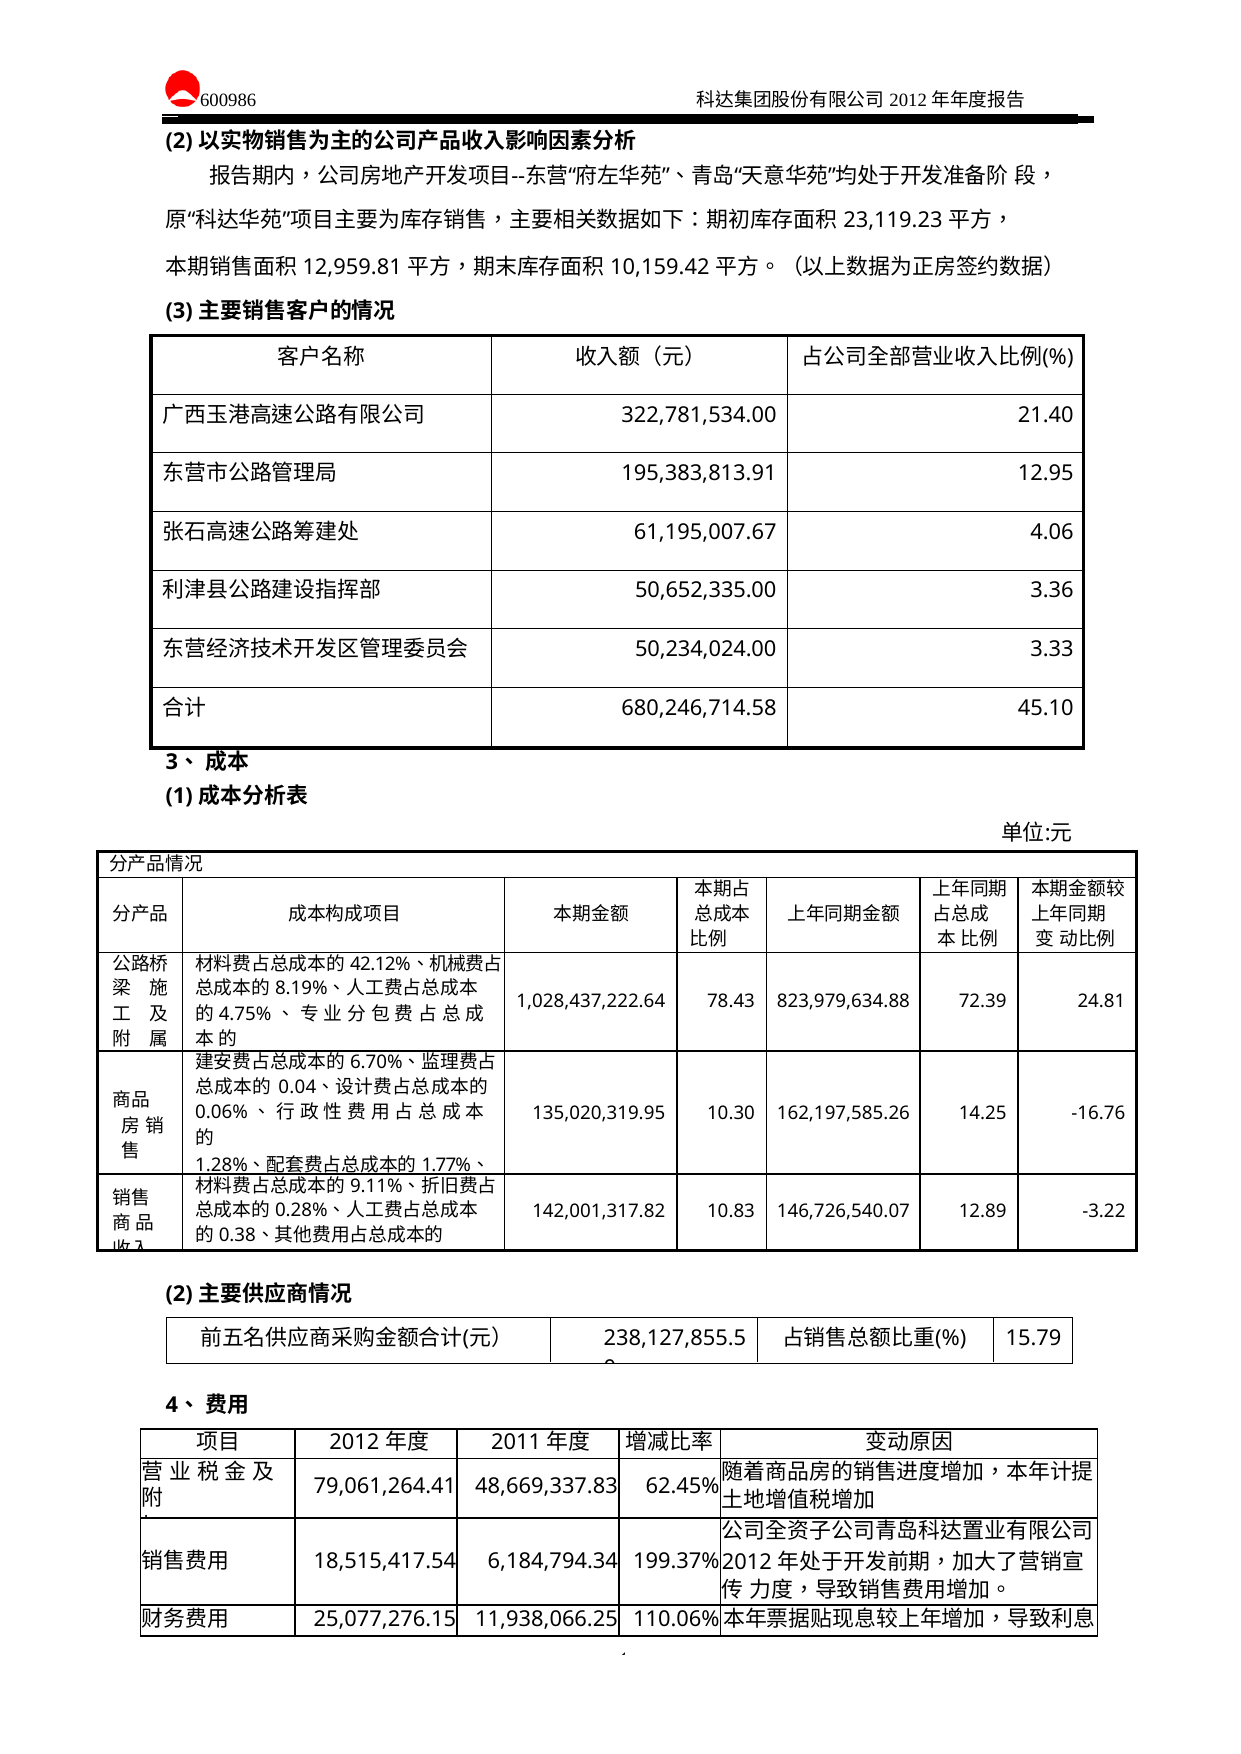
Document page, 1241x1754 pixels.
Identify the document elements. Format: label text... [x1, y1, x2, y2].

table_cell 823,979,634.88 [767, 953, 919, 1050]
table_cell 东营经济技术开发区管理委员会 [153, 629, 491, 687]
subtitle 4、 费用 [165, 1389, 1086, 1418]
table_cell 随着商品房的销售进度增加，本年计提 土地增值税增加 [721, 1459, 1097, 1517]
table_cell 50,234,024.00 [492, 629, 787, 687]
table_cell 4.06 [788, 512, 1082, 569]
table_cell 营 业 税 金 及 附 加 [141, 1459, 294, 1517]
table_cell 10.83 [678, 1175, 766, 1249]
table_cell -3.22 [1019, 1175, 1135, 1249]
table_cell 142,001,317.82 [505, 1175, 676, 1249]
table_header 收入额（元） [492, 337, 787, 394]
table_cell 79,061,264.41 [296, 1459, 456, 1517]
table_cell 材料费占总成本的 42.12%、机械费占 总成本的 8.19%、人工费占总成本的 4.75% 、 专 业 分 包 费 占 总 成 本 的 18.24%、其他费用占总成本的 5.12%。 [183, 953, 504, 1050]
table_cell 本期金额 [505, 878, 676, 951]
subtitle (2) 以实物销售为主的公司产品收入影响因素分析 [165, 125, 1086, 155]
table_header 前五名供应商采购金额合计(元） [167, 1318, 550, 1362]
table_cell 78.43 [678, 953, 766, 1050]
table_cell 12.95 [788, 453, 1082, 511]
table_cell 分产品 [99, 878, 182, 951]
table_cell 48,669,337.83 [458, 1459, 618, 1517]
table_cell 12.89 [921, 1175, 1017, 1249]
table_cell 本年票据贴现息较上年增加，导致利息 [721, 1606, 1097, 1635]
table_cell 24.81 [1019, 953, 1135, 1050]
table_header 占销售总额比重(%) [758, 1318, 993, 1362]
table_header 项目 [141, 1430, 294, 1458]
table_cell 张石高速公路筹建处 [153, 512, 491, 569]
table_cell 销售商 品收入 [99, 1175, 182, 1249]
table_cell 195,383,813.91 [492, 453, 787, 511]
table_cell 广西玉港高速公路有限公司 [153, 395, 491, 452]
subtitle 3、 成本 [165, 750, 321, 775]
table_cell 110.06% [620, 1606, 720, 1635]
table_cell 东营市公路管理局 [153, 453, 491, 511]
table_header 增减比率 [620, 1430, 720, 1458]
table_cell 建安费占总成本的 6.70%、监理费占 总成本的 0.04、设计费占总成本的 0.06% 、 行 政 性 费 用 占 总 成 本 的 1.28%、配套费占总成本的 1.77%、土 地成本占总成本的 0.45%。 [183, 1052, 504, 1173]
table_cell 25,077,276.15 [296, 1606, 456, 1635]
table_cell 146,726,540.07 [767, 1175, 919, 1249]
table_cell 21.40 [788, 395, 1082, 452]
table_cell 199.37% [620, 1519, 720, 1604]
table_cell 322,781,534.00 [492, 395, 787, 452]
table_cell 本期占 总成本 比例(%) [678, 878, 766, 951]
table_cell 商品房 销售 [99, 1052, 182, 1173]
table_cell 10.30 [678, 1052, 766, 1173]
table_cell 62.45% [620, 1459, 720, 1517]
table_header 变动原因 [721, 1430, 1097, 1458]
table_cell 成本构成项目 [183, 878, 504, 951]
table_cell 1,028,437,222.64 [505, 953, 676, 1050]
subtitle (2) 主要供应商情况 [165, 1277, 1086, 1307]
table_header 2011 年度 [458, 1430, 618, 1458]
table_cell 财务费用 [141, 1606, 294, 1635]
text 单位:元 [996, 817, 1077, 847]
table_cell 18,515,417.54 [296, 1519, 456, 1604]
table_cell 本期金额较 上年同期变 动比例(%) [1019, 878, 1135, 951]
table_cell 50,652,335.00 [492, 571, 787, 628]
table_cell 72.39 [921, 953, 1017, 1050]
text 报告期内，公司房地产开发项目--东营“府左华苑”、青岛“天意华苑”均处于开发准备阶 段，原“科达华苑”项目主要为库存销售，主要相关数据如下：期初库存面积 23,119.23 平方， [165, 160, 1086, 234]
table_header 15.79 [994, 1318, 1072, 1362]
table_cell 合计 [153, 688, 491, 746]
table_cell 6,184,794.34 [458, 1519, 618, 1604]
table_header 238,127,855.50 [551, 1318, 757, 1362]
table_cell 公路桥 梁施工 及附属 设施 [99, 953, 182, 1050]
table_cell 公司全资子公司青岛科达置业有限公司 2012 年处于开发前期，加大了营销宣传 力度，导致销售费用增加。 [721, 1519, 1097, 1604]
table_cell 135,020,319.95 [505, 1052, 676, 1173]
table_header 2012 年度 [296, 1430, 456, 1458]
table_header 客户名称 [153, 337, 491, 394]
table_cell 上年同期金额 [767, 878, 919, 951]
subtitle (3) 主要销售客户的情况 [165, 295, 1086, 324]
table_cell 61,195,007.67 [492, 512, 787, 569]
table_cell 14.25 [921, 1052, 1017, 1173]
table_cell 材料费占总成本的 9.11%、折旧费占 总成本的 0.28%、人工费占总成本的 0.38、其他费用占总成本的 1.06。 [183, 1175, 504, 1249]
table_cell 11,938,066.25 [458, 1606, 618, 1635]
table_cell 3.33 [788, 629, 1082, 687]
table_cell 162,197,585.26 [767, 1052, 919, 1173]
table_cell 销售费用 [141, 1519, 294, 1604]
table_header 占公司全部营业收入比例(%) [788, 337, 1082, 394]
picture [165, 70, 200, 107]
table_cell 3.36 [788, 571, 1082, 628]
table_cell -16.76 [1019, 1052, 1135, 1173]
table_cell 680,246,714.58 [492, 688, 787, 746]
table_header 分产品情况 [99, 853, 1135, 877]
subtitle (1) 成本分析表 [165, 780, 321, 810]
table_cell 45.10 [788, 688, 1082, 746]
table_cell 利津县公路建设指挥部 [153, 571, 491, 628]
text 本期销售面积 12,959.81 平方，期末库存面积 10,159.42 平方。（以上数据为正房签约数据） [165, 251, 1086, 281]
table_cell 上年同期 占总成本 比例(%) [921, 878, 1017, 951]
